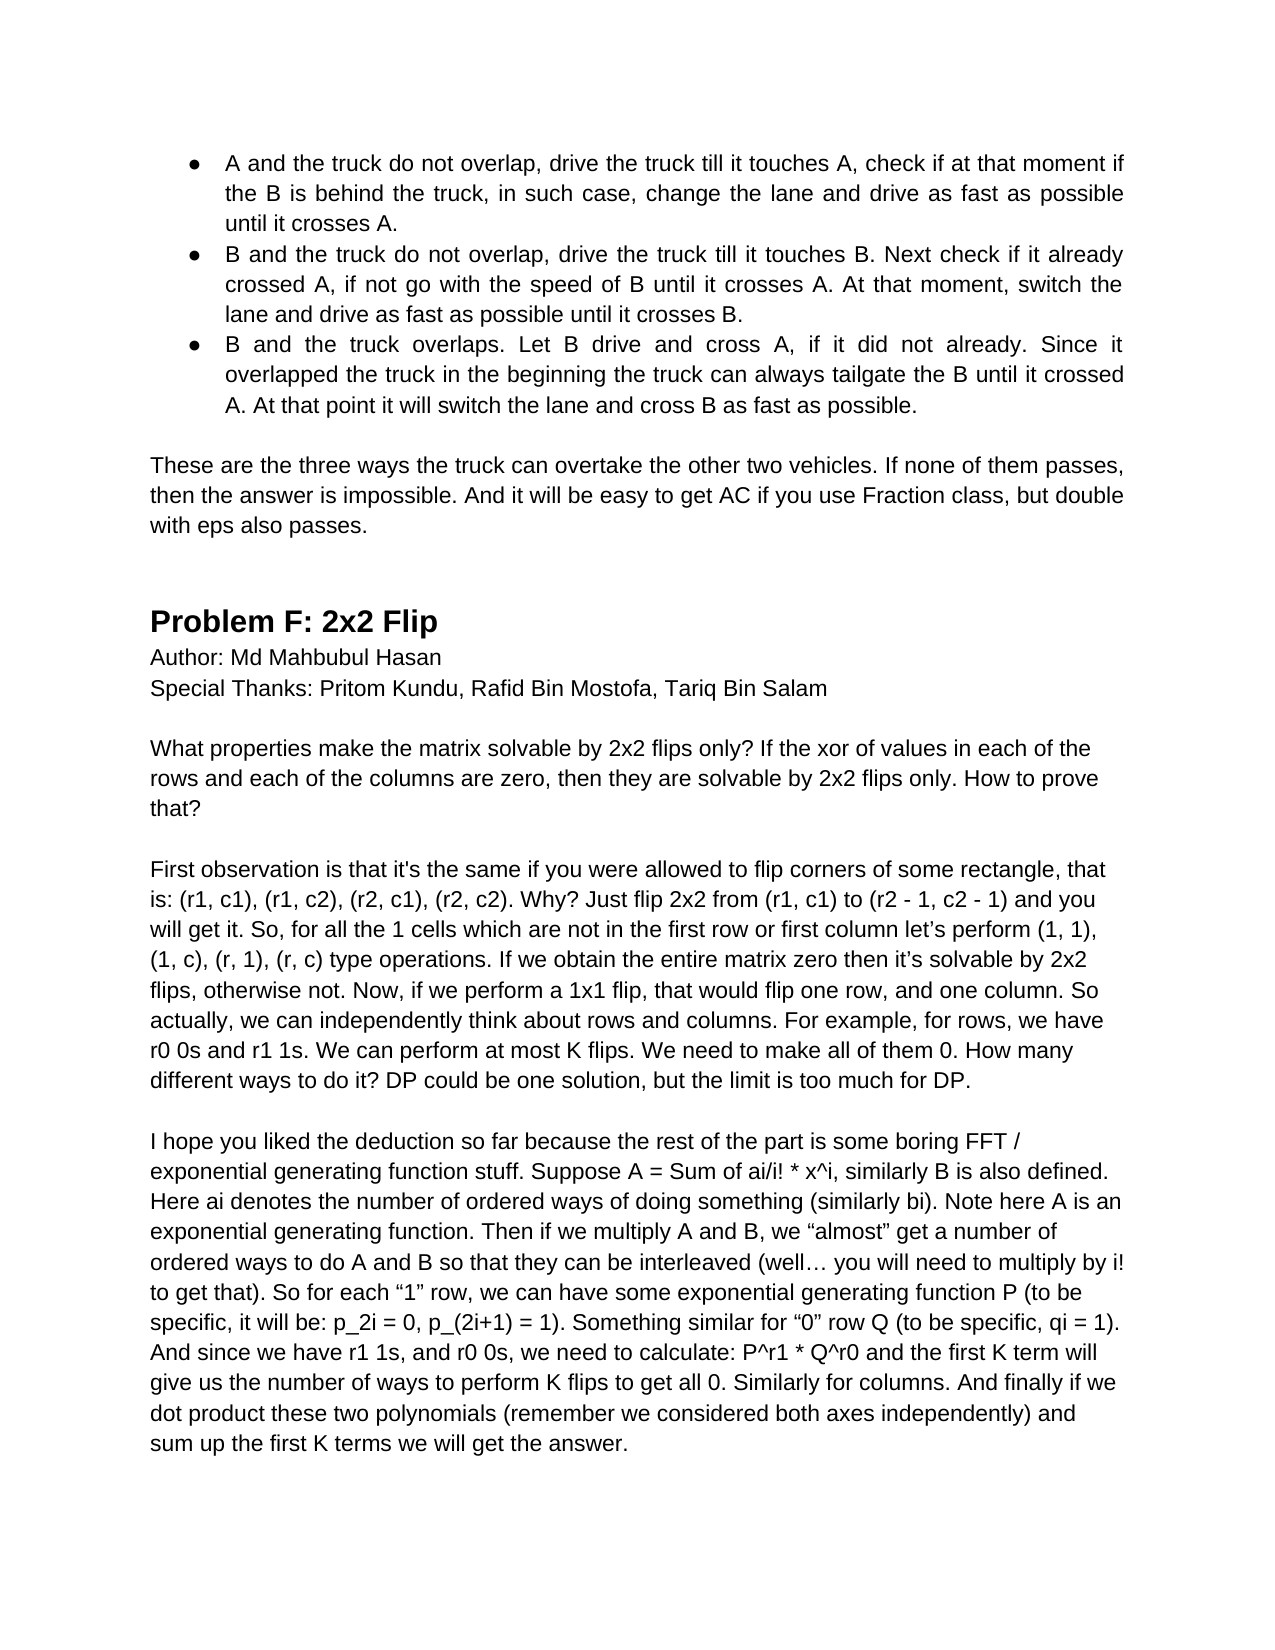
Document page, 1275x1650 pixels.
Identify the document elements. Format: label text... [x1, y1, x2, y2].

list A and the truck do not overlap, drive the truck till it touches A, check if at that moment if the B is behind the truck, in such case, change the lane and drive as fast as possible until it crosses A. [187, 150, 1125, 237]
text What properties make the matrix solvable by 2x2 flips only? If the xor of values in each of the rows and each of the columns are zero, then they are solvable by 2x2 flips only. How to prove that? [150, 735, 1125, 822]
list B and the truck overlaps. Let B drive and cross A, if it did not already. Since it overlapped the truck in the beginning the truck can always tailgate the B until it crossed A. At that point it will switch the lane and cross B as fast as possible. [187, 331, 1125, 418]
text I hope you liked the deduction so far because the rest of the part is some boring FFT / exponential generating function stuff. Suppose A = Sum of ai/i! * x^i, similarly B is also defined. Here ai denotes the number of ordered ways of doing something (similarly bi). Note here A is an exponential generating function. Then if we multiply A and B, we “almost” get a number of ordered ways to do A and B so that they can be interleaved (well… you will need to multiply by i! to get that). So for each “1” row, we can have some exponential generating function P (to be specific, it will be: p_2i = 0, p_(2i+1) = 1). Something similar for “0” row Q (to be specific, qi = 1). And since we have r1 1s, and r0 0s, we need to calculate: P^r1 * Q^r0 and the first K term will give us the number of ways to perform K flips to get all 0. Similarly for columns. And finally if we dot product these two polynomials (remember we considered both axes independently) and sum up the first K terms we will get the answer. [150, 1128, 1125, 1456]
list B and the truck do not overlap, drive the truck till it touches B. Next check if it already crossed A, if not go with the speed of B until it crosses A. At that moment, switch the lane and drive as fast as possible until it crosses B. [187, 241, 1125, 327]
text Author: Md Mahbubul Hasan [150, 644, 1125, 671]
text Problem F: 2x2 Flip [150, 603, 1125, 639]
text These are the three ways the truck can overtake the other two vehicles. If none of them passes, then the answer is impossible. And it will be easy to get AC if you use Fraction class, but double with eps also passes. [150, 452, 1125, 539]
text First observation is that it's the same if you were allowed to flip corners of some rectangle, that is: (r1, c1), (r1, c2), (r2, c1), (r2, c2). Why? Just flip 2x2 from (r1, c1) to (r2 - 1, c2 - 1) and you will get it. So, for all the 1 cells which are not in the first row or first column let’s perform (1, 1), (1, c), (r, 1), (r, c) type operations. If we obtain the entire matrix zero then it’s solvable by 2x2 flips, otherwise not. Now, if we perform a 1x1 flip, that would flip one row, and one column. So actually, we can independently think about rows and columns. For example, for rows, we have r0 0s and r1 1s. We can perform at most K flips. We need to make all of them 0. How many different ways to do it? DP could be one solution, but the limit is too much for DP. [150, 856, 1125, 1094]
text Special Thanks: Pritom Kundu, Rafid Bin Mostofa, Tariq Bin Salam [150, 674, 1125, 701]
